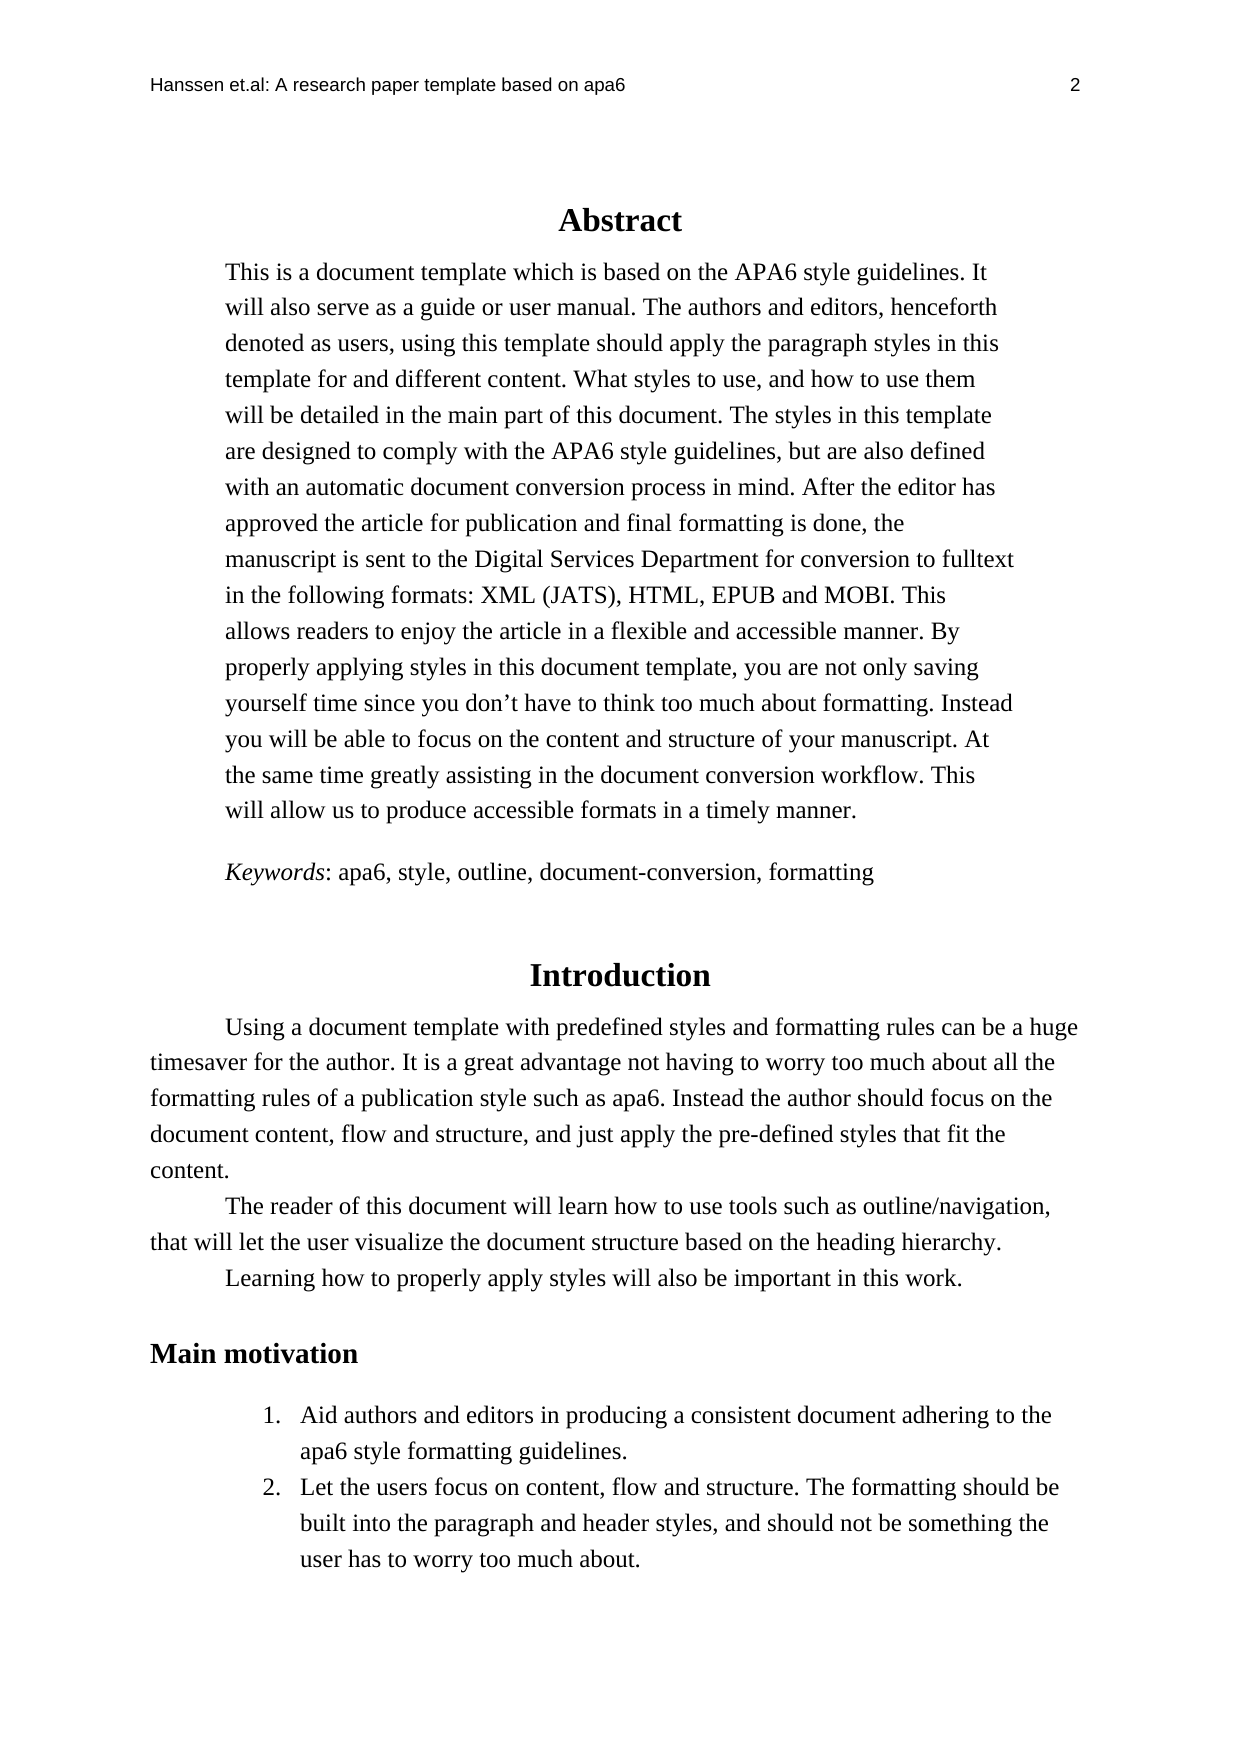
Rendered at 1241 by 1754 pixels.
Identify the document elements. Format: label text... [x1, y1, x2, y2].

text The reader of this document will learn how to use tools such as outline/navigation, that will let the user visualize the document structure based on the heading hierarchy. [150, 1191, 1090, 1256]
text Learning how to properly apply styles will also be important in this work. [150, 1263, 1090, 1292]
text Keywords: apa6, style, outline, document-conversion, formatting [225, 857, 1015, 885]
subtitle Main motivation [150, 1337, 1090, 1370]
text Abstract [150, 200, 1090, 238]
text This is a document template which is based on the APA6 style guidelines. It will also serve as a guide or user manual. The authors and editors, henceforth denoted as users, using this template should apply the paragraph styles in this template for and different content. What styles to use, and how to use them will be detailed in the main part of this document. The styles in this template are designed to comply with the APA6 style guidelines, but are also defined with an automatic document conversion process in mind. After the editor has approved the article for publication and final formatting is done, the manuscript is sent to the Digital Services Department for conversion to fulltext in the following formats: XML (JATS), HTML, EPUB and MOBI. This allows readers to enjoy the article in a flexible and accessible manner. By properly applying styles in this document template, you are not only saving yourself time since you don’t have to think too much about formatting. Instead you will be able to focus on the content and structure of your manuscript. At the same time greatly assisting in the document conversion workflow. This will allow us to produce accessible formats in a timely manner. [225, 257, 1015, 824]
text Using a document template with predefined styles and formatting rules can be a huge timesaver for the author. It is a great advantage not having to worry too much about all the formatting rules of a publication style such as apa6. Instead the author should focus on the document content, flow and structure, and just apply the pre-defined styles that fit the content. [150, 1012, 1090, 1184]
list Let the users focus on content, flow and structure. The formatting should be built into the paragraph and header styles, and should not be something the user has to worry too much about. [262, 1472, 1090, 1573]
list Aid authors and editors in producing a consistent document adhering to the apa6 style formatting guidelines. [262, 1400, 1090, 1465]
subtitle Introduction [150, 955, 1090, 993]
